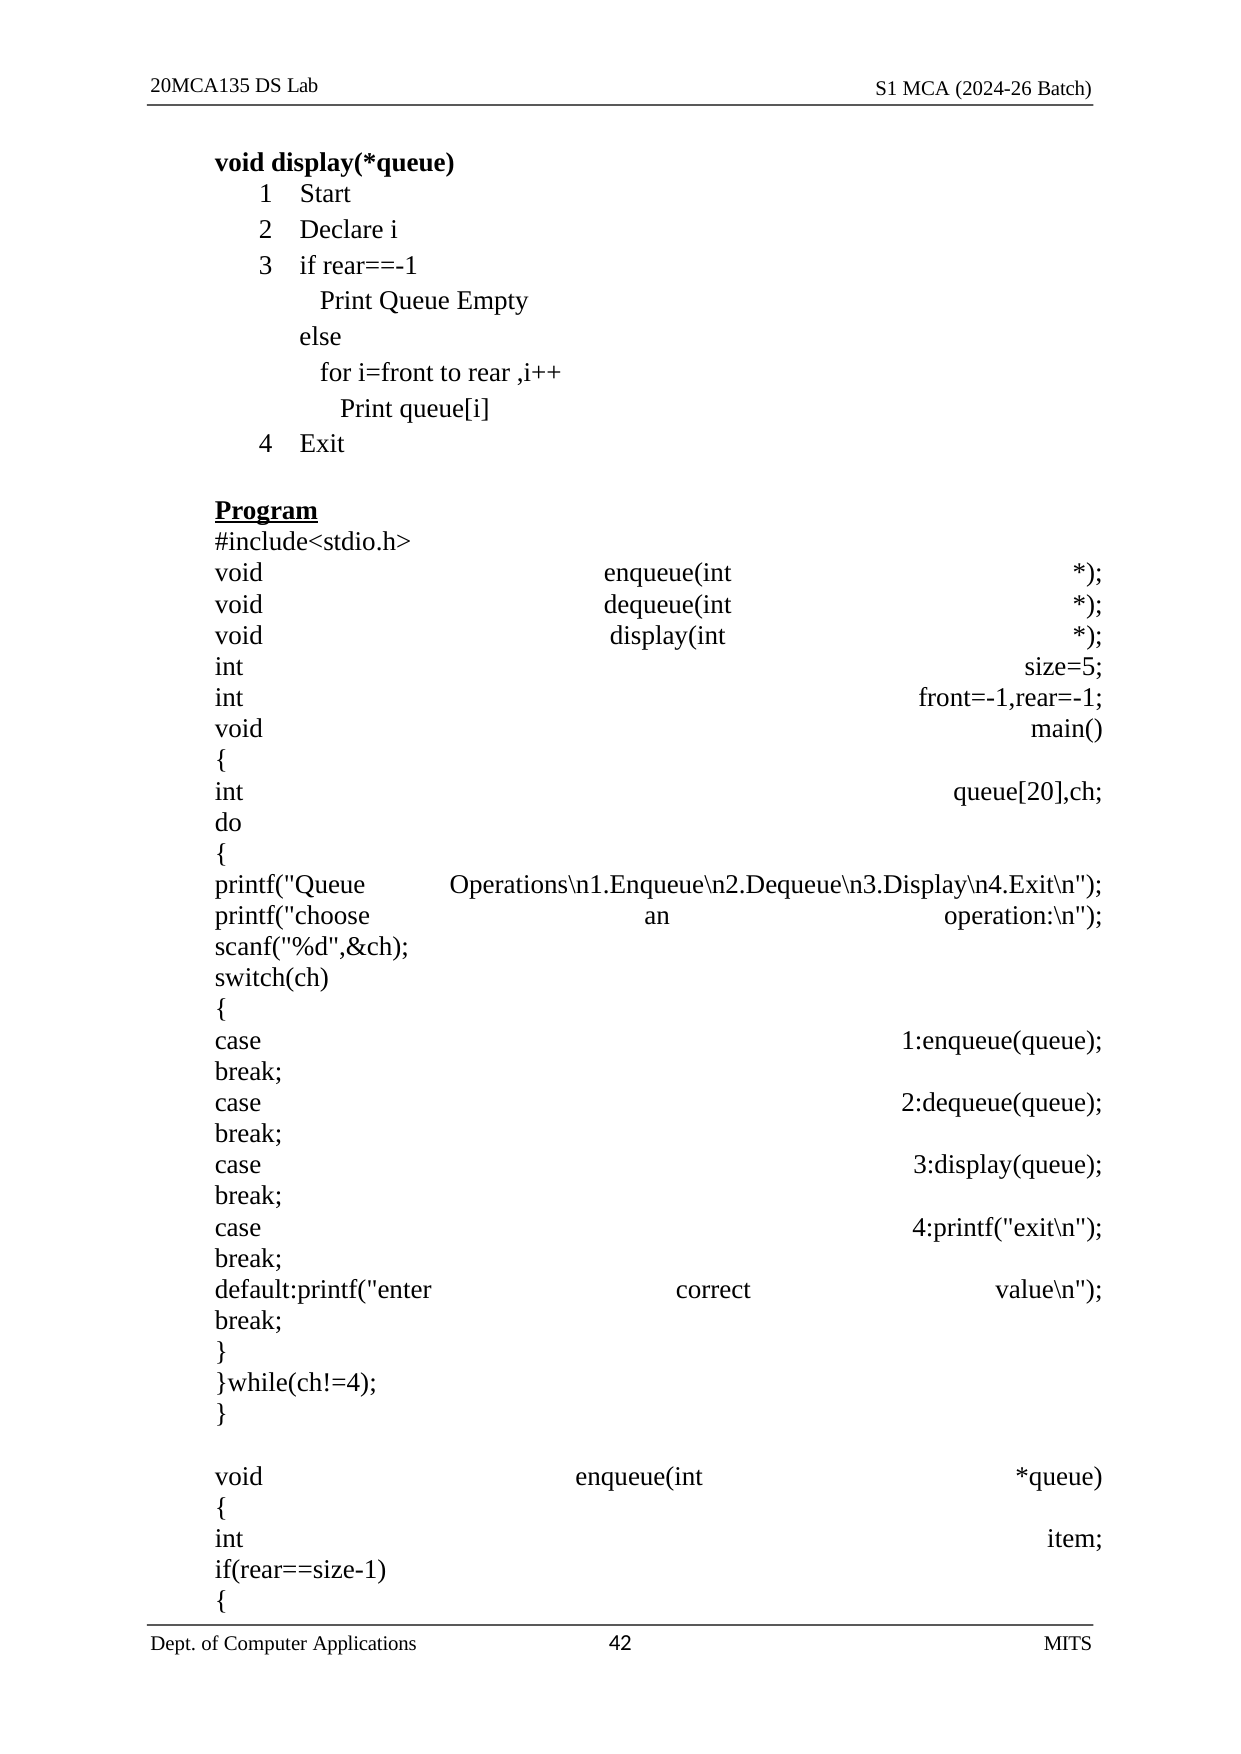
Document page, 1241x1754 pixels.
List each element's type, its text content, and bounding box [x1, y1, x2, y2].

text Program [214, 494, 1103, 525]
text Print Queue Empty [252, 284, 1103, 316]
text 4 Exit [252, 427, 1103, 458]
text void display(*queue) [139, 146, 1103, 177]
text Print queue[i] [252, 392, 1103, 423]
text else [252, 320, 1103, 351]
text 3 if rear==-1 [252, 249, 1103, 280]
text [214, 525, 1103, 1616]
text 2 Declare i [252, 213, 1103, 244]
text for i=front to rear ,i++ [252, 356, 1103, 387]
text 1 Start [252, 177, 1103, 208]
